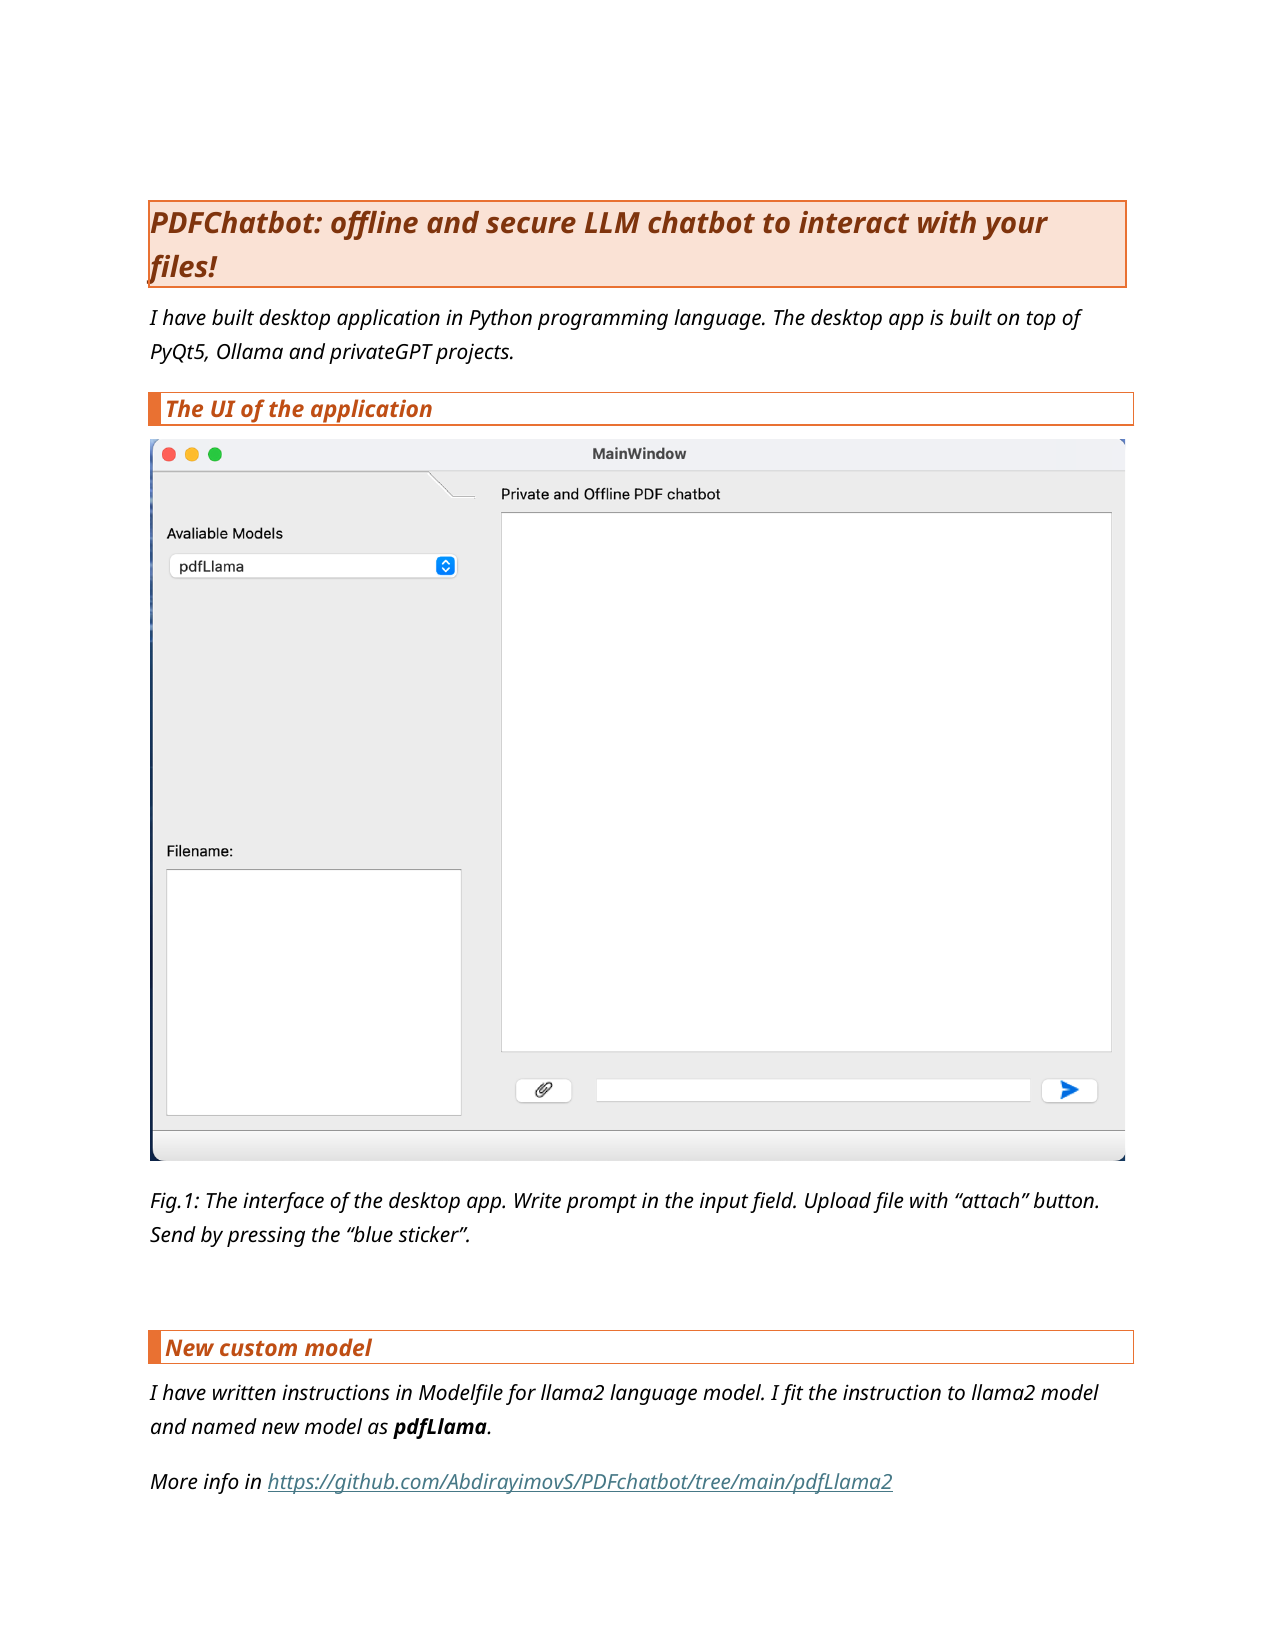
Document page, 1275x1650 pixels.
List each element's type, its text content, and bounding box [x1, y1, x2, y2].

subtitle The UI of the application [161, 393, 1133, 424]
subtitle PDFChatbot: offline and secure LLM chatbot to interact with your files! [150, 202, 1125, 286]
text Fig.1: The interface of the desktop app. Write prompt in the input field. Upload file with “attach” button. Send by pressing the “blue sticker”. [150, 1187, 1125, 1249]
subtitle New custom model [161, 1331, 1133, 1363]
text More info in https://github.com/AbdirayimovS/PDFchatbot/tree/main/pdfLlama2 [150, 1467, 1125, 1495]
text I have written instructions in Modelfile for llama2 language model. I fit the instruction to llama2 model and named new model as pdfLlama. [150, 1378, 1125, 1440]
picture [150, 439, 1125, 1161]
text I have built desktop application in Python programming language. The desktop app is built on top of PyQt5, Ollama and privateGPT projects. [150, 303, 1125, 366]
